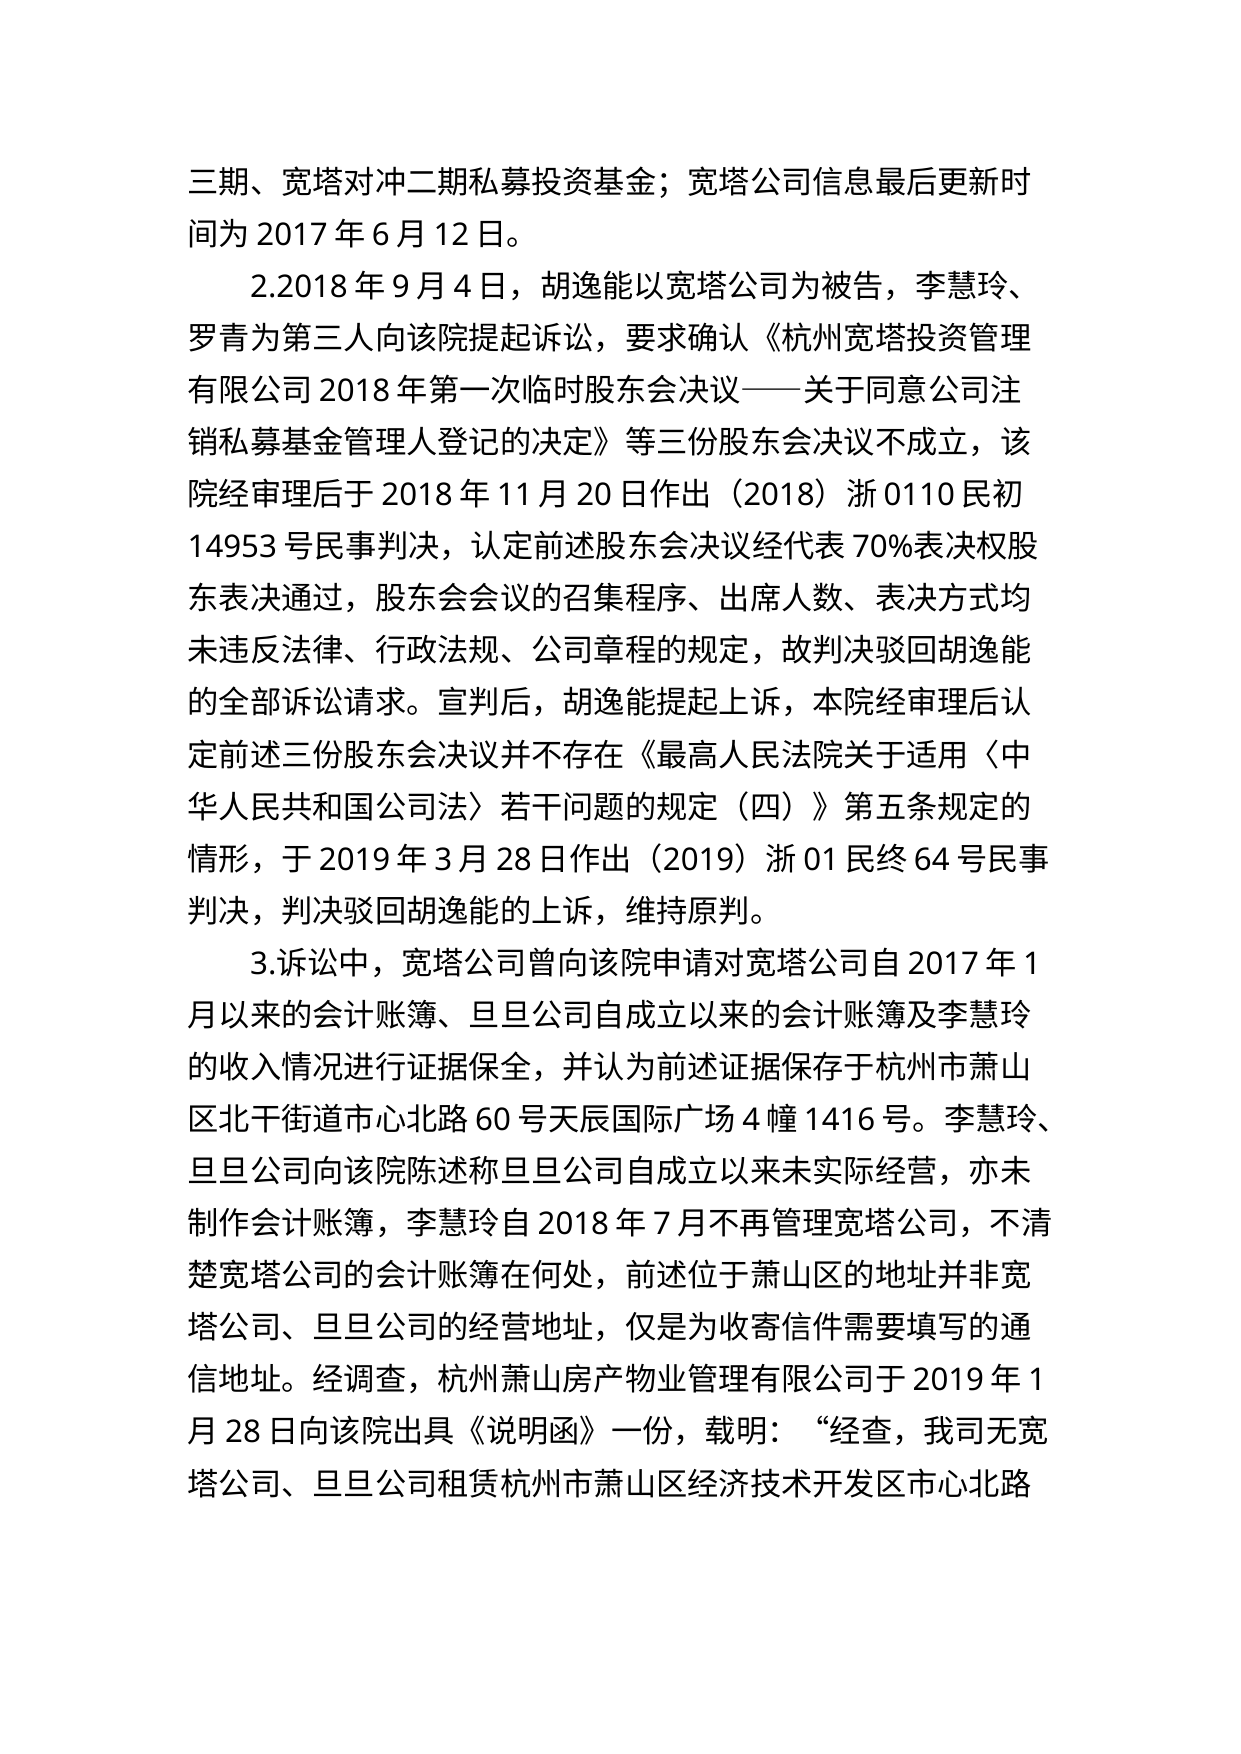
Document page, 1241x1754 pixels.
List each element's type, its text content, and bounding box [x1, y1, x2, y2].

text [187, 150, 1053, 254]
text 2.2018年9月4日，胡逸能以宽塔公司为被告，李慧玲、罗青为第三人向该院提起诉讼，要求确认《杭州宽塔投资管理有限公司2018年第一次临时股东会决议——关于同意公司注销私募基金管理人登记的决定》等三份股东会决议不成立，该院经审理后于2018年11月20日作出（2018）浙0110民初14953号民事判决，认定前述股东会决议经代表70%表决权股东表决通过，股东会会议的召集程序、出席人数、表决方式均未违反法律、行政法规、公司章程的规定，故判决驳回胡逸能的全部诉讼请求。宣判后，胡逸能提起上诉，本院经审理后认定前述三份股东会决议并不存在《最高人民法院关于适用〈中华人民共和国公司法〉若干问题的规定（四）》第五条规定的情形，于2019年3月28日作出（2019）浙01民终64号民事判决，判决驳回胡逸能的上诉，维持原判。 [187, 254, 1053, 931]
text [187, 931, 1053, 1504]
